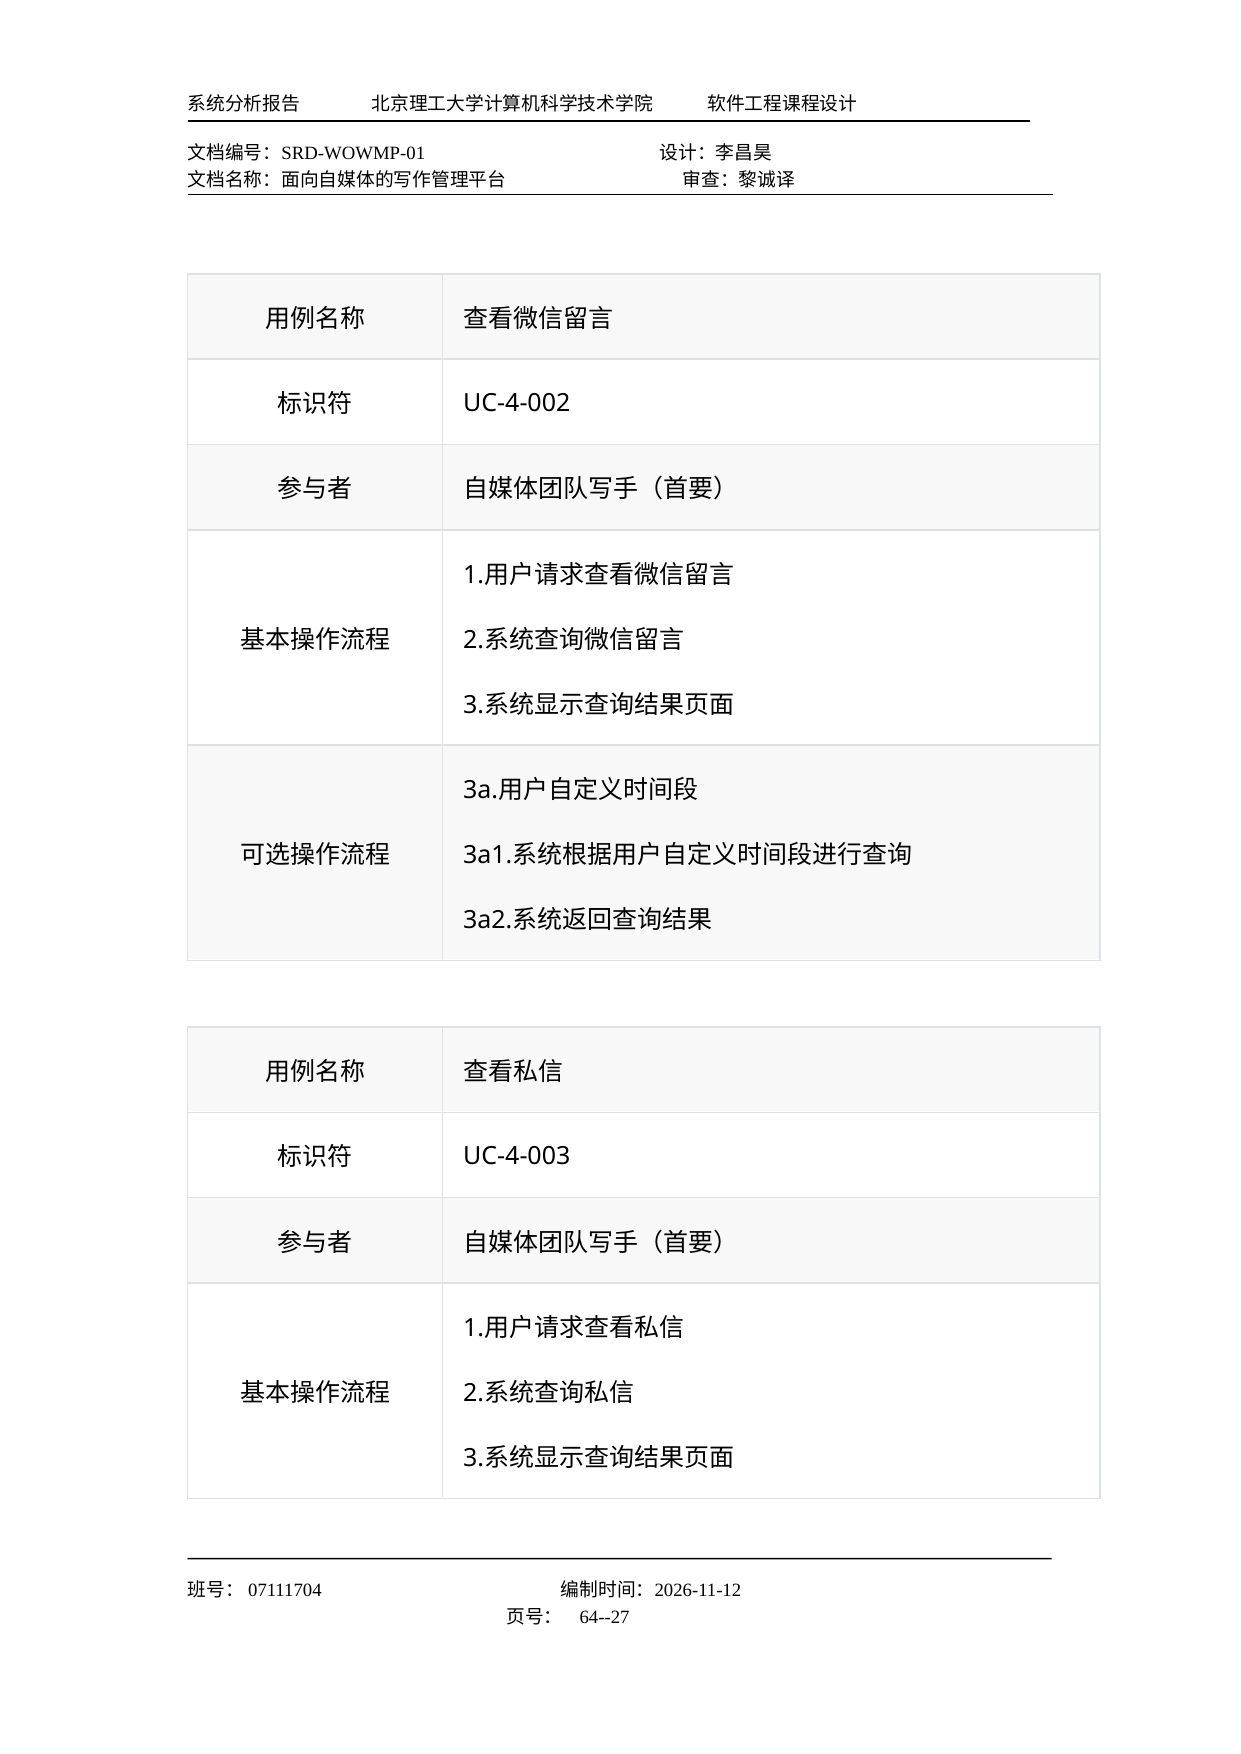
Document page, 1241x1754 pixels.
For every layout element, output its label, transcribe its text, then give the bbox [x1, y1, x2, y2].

table_cell 基本操作流程 [188, 531, 442, 744]
table_cell 1.用户请求查看私信 2.系统查询私信 3.系统显示查询结果页面 [443, 1284, 1099, 1497]
table_cell 参与者 [188, 445, 442, 529]
table_header 用例名称 [188, 275, 442, 358]
table_header 查看微信留言 [443, 275, 1099, 358]
table_cell 1.用户请求查看微信留言 2.系统查询微信留言 3.系统显示查询结果页面 [443, 531, 1099, 744]
table_header 用例名称 [188, 1028, 442, 1111]
table_cell 自媒体团队写手（首要） [443, 445, 1099, 529]
table_cell 标识符 [188, 360, 442, 444]
table_header 查看私信 [443, 1028, 1099, 1111]
table_cell UC-4-002 [443, 360, 1099, 444]
table_cell 自媒体团队写手（首要） [443, 1198, 1099, 1282]
table_cell 基本操作流程 [188, 1284, 442, 1497]
table_cell UC-4-003 [443, 1113, 1099, 1197]
table_cell 标识符 [188, 1113, 442, 1197]
table_cell 参与者 [188, 1198, 442, 1282]
table_cell 3a.用户自定义时间段 3a1.系统根据用户自定义时间段进行查询 3a2.系统返回查询结果 [443, 746, 1099, 959]
table_cell 可选操作流程 [188, 746, 442, 959]
